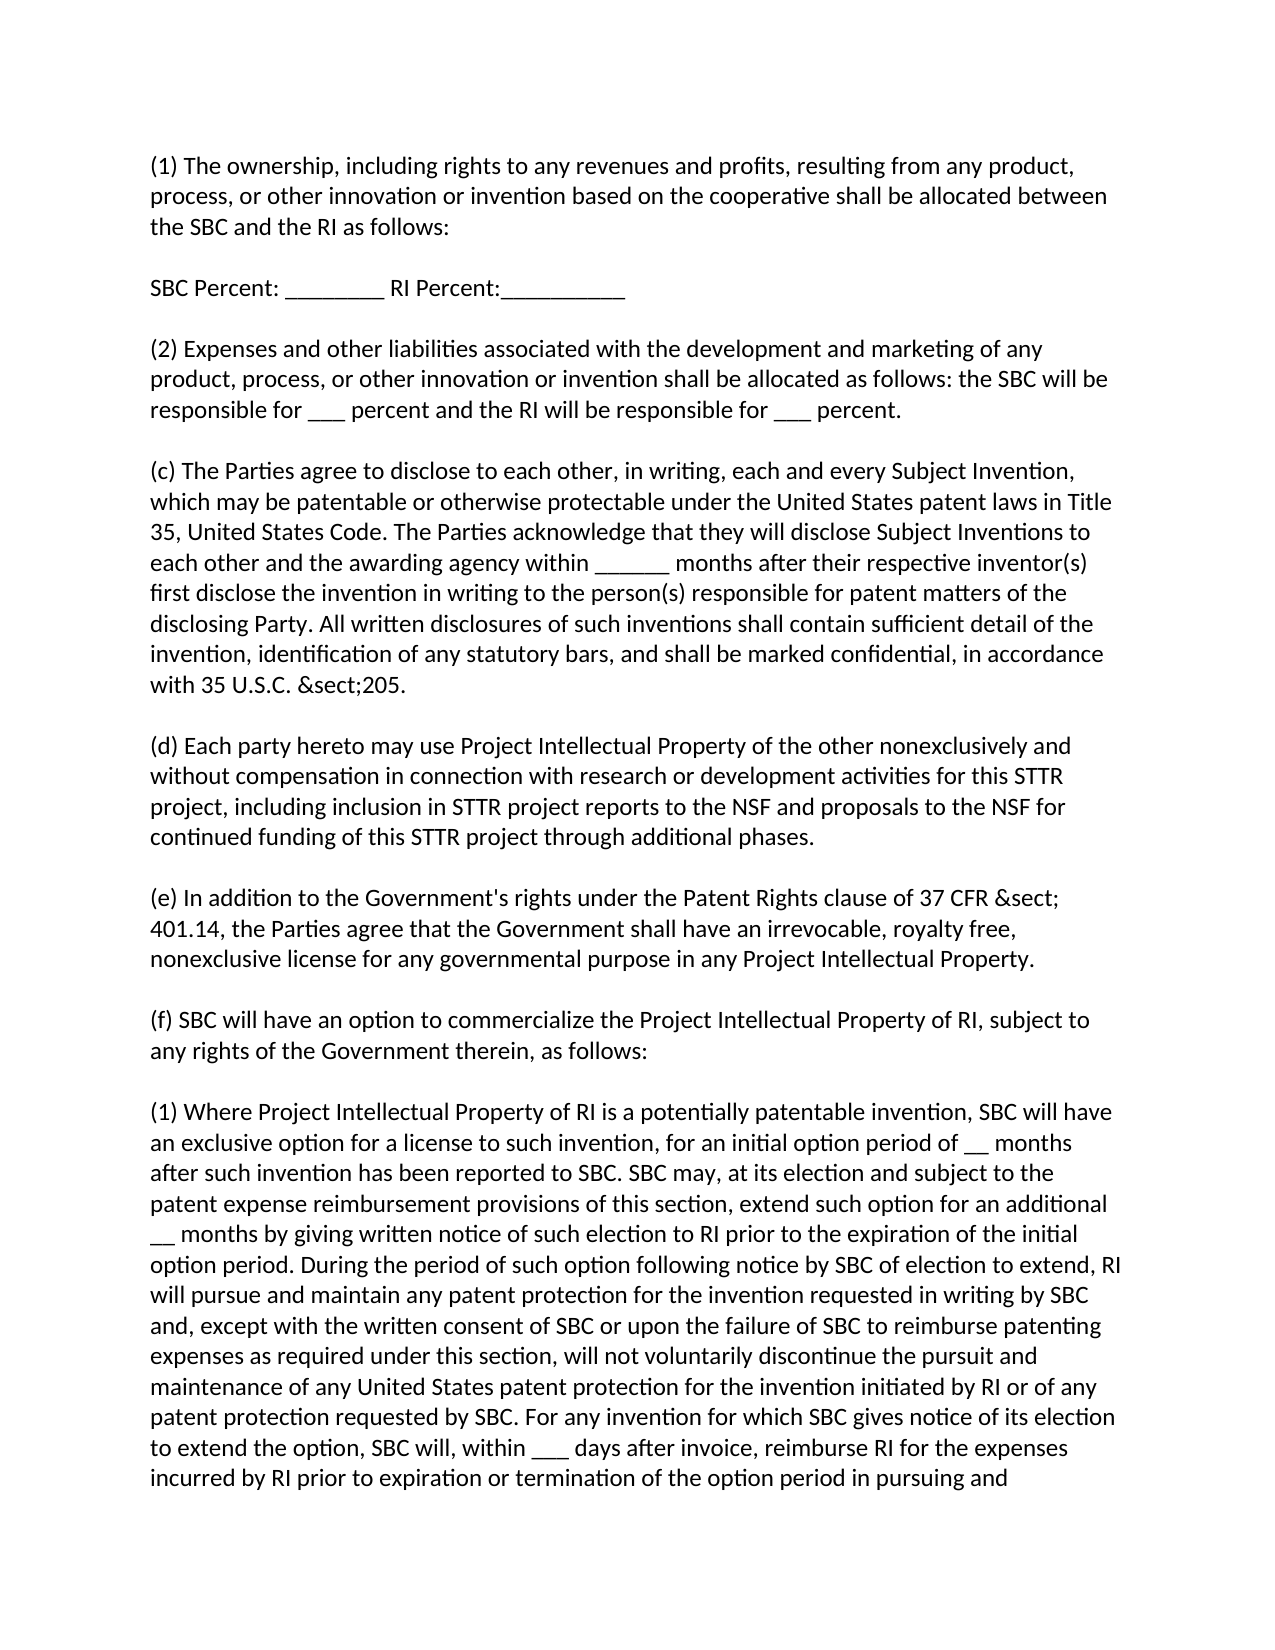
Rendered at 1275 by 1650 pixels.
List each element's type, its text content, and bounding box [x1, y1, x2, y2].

text (f) SBC will have an option to commercialize the Project Intellectual Property of RI, subject to any rights of the Government therein, as follows: [150, 1004, 1125, 1066]
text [150, 1096, 1125, 1493]
text (c) The Parties agree to disclose to each other, in writing, each and every Subject Invention, which may be patentable or otherwise protectable under the United States patent laws in Title 35, United States Code. The Parties acknowledge that they will disclose Subject Inventions to each other and the awarding agency within ______ months after their respective inventor(s) first disclose the invention in writing to the person(s) responsible for patent matters of the disclosing Party. All written disclosures of such inventions shall contain sufficient detail of the invention, identification of any statutory bars, and shall be marked confidential, in accordance with 35 U.S.C. &sect;205. [150, 455, 1125, 699]
text (1) The ownership, including rights to any revenues and profits, resulting from any product, process, or other innovation or invention based on the cooperative shall be allocated between the SBC and the RI as follows: [150, 150, 1125, 242]
text (2) Expenses and other liabilities associated with the development and marketing of any product, process, or other innovation or invention shall be allocated as follows: the SBC will be responsible for ___ percent and the RI will be responsible for ___ percent. [150, 333, 1125, 425]
text (e) In addition to the Government's rights under the Patent Rights clause of 37 CFR &sect; 401.14, the Parties agree that the Government shall have an irrevocable, royalty free, nonexclusive license for any governmental purpose in any Project Intellectual Property. [150, 882, 1125, 974]
text SBC Percent: ________ RI Percent:__________ [150, 272, 1125, 303]
text (d) Each party hereto may use Project Intellectual Property of the other nonexclusively and without compensation in connection with research or development activities for this STTR project, including inclusion in STTR project reports to the NSF and proposals to the NSF for continued funding of this STTR project through additional phases. [150, 730, 1125, 852]
